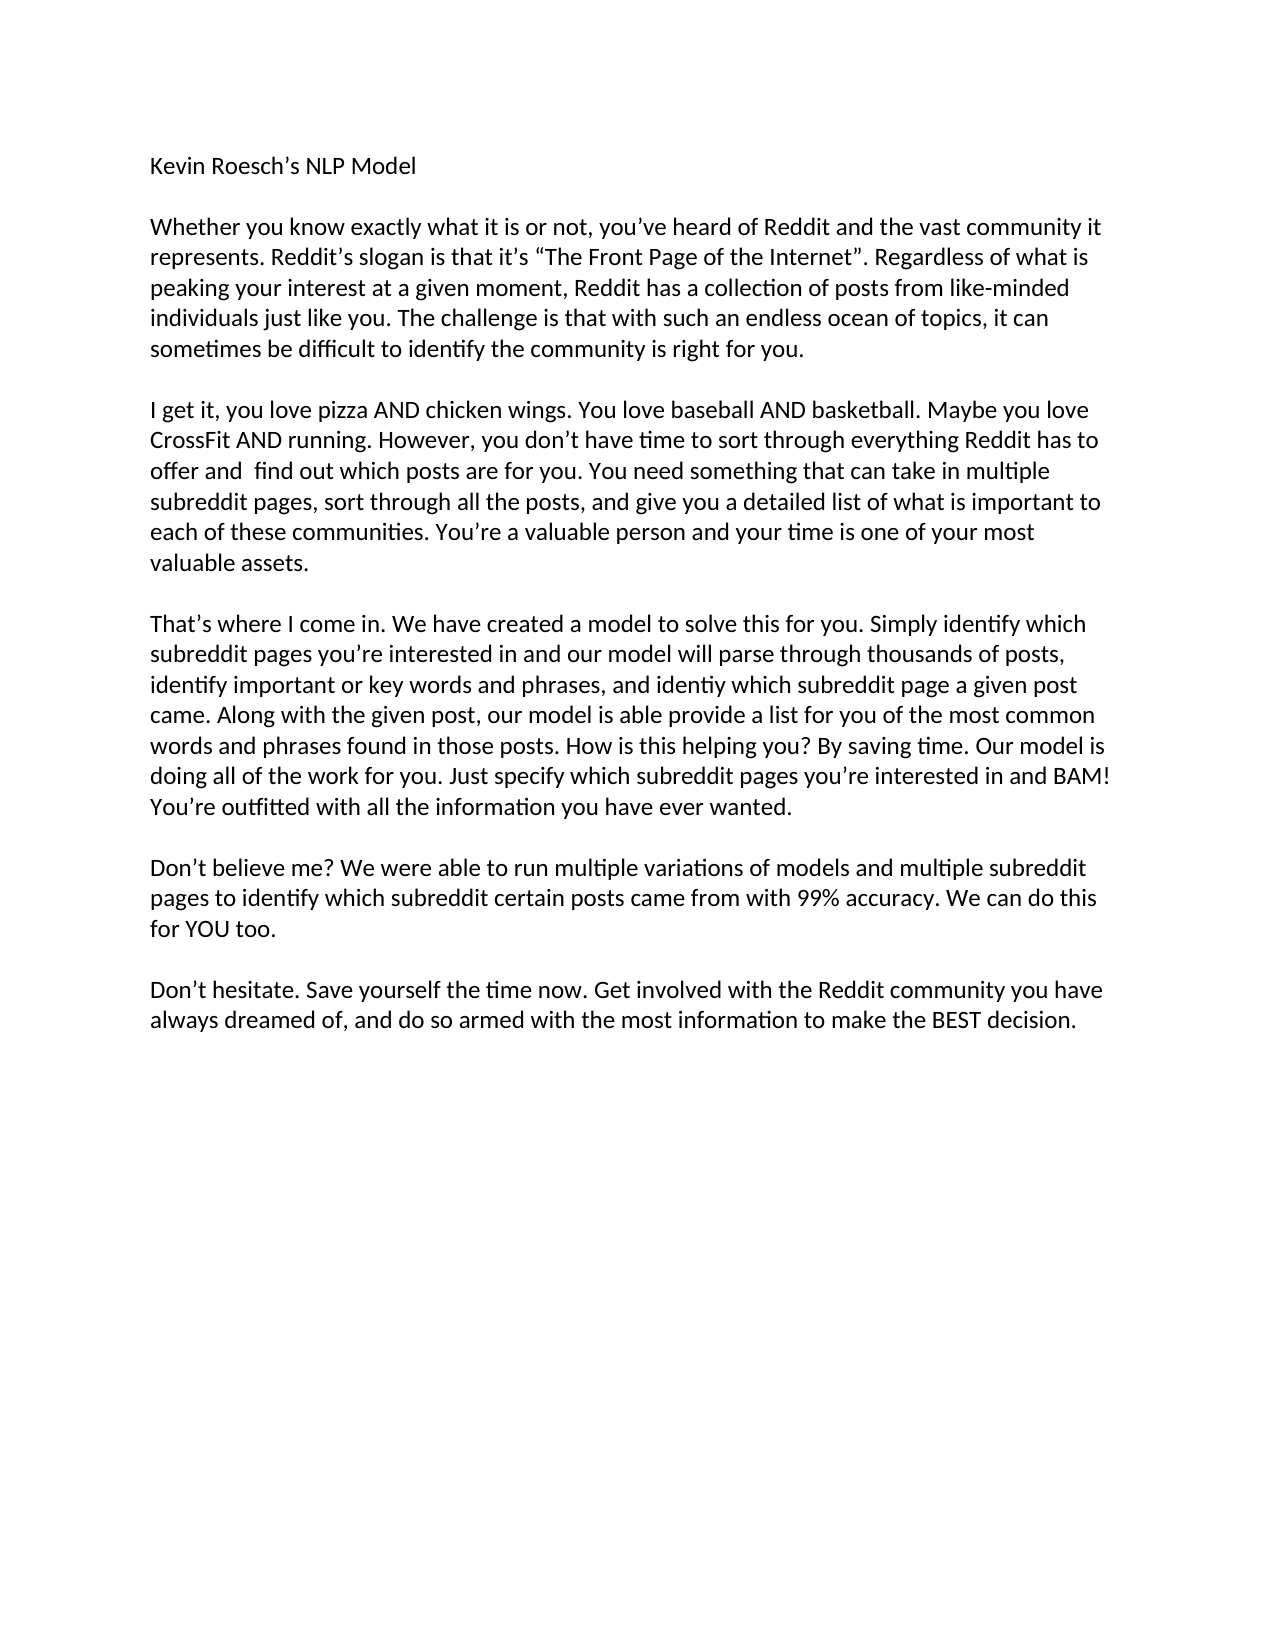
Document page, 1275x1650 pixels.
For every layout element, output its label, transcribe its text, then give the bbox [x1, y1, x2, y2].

text Don’t hesitate. Save yourself the time now. Get involved with the Reddit community you have always dreamed of, and do so armed with the most information to make the BEST decision. [150, 974, 1125, 1035]
text Whether you know exactly what it is or not, you’ve heard of Reddit and the vast community it represents. Reddit’s slogan is that it’s “The Front Page of the Internet”. Regardless of what is peaking your interest at a given moment, Reddit has a collection of posts from like-minded individuals just like you. The challenge is that with such an endless ocean of topics, it can sometimes be difficult to identify the community is right for you. [150, 211, 1125, 364]
text Kevin Roesch’s NLP Model [150, 150, 1125, 181]
text Don’t believe me? We were able to run multiple variations of models and multiple subreddit pages to identify which subreddit certain posts came from with 99% accuracy. We can do this for YOU too. [150, 852, 1125, 943]
text That’s where I come in. We have created a model to solve this for you. Simply identify which subreddit pages you’re interested in and our model will parse through thousands of posts, identify important or key words and phrases, and identiy which subreddit page a given post came. Along with the given post, our model is able provide a list for you of the most common words and phrases found in those posts. How is this helping you? By saving time. Our model is doing all of the work for you. Just specify which subreddit pages you’re interested in and BAM! You’re outfitted with all the information you have ever wanted. [150, 608, 1125, 821]
text I get it, you love pizza AND chicken wings. You love baseball AND basketball. Maybe you love CrossFit AND running. However, you don’t have time to sort through everything Reddit has to offer and find out which posts are for you. You need something that can take in multiple subreddit pages, sort through all the posts, and give you a detailed list of what is important to each of these communities. You’re a valuable person and your time is one of your most valuable assets. [150, 394, 1125, 577]
